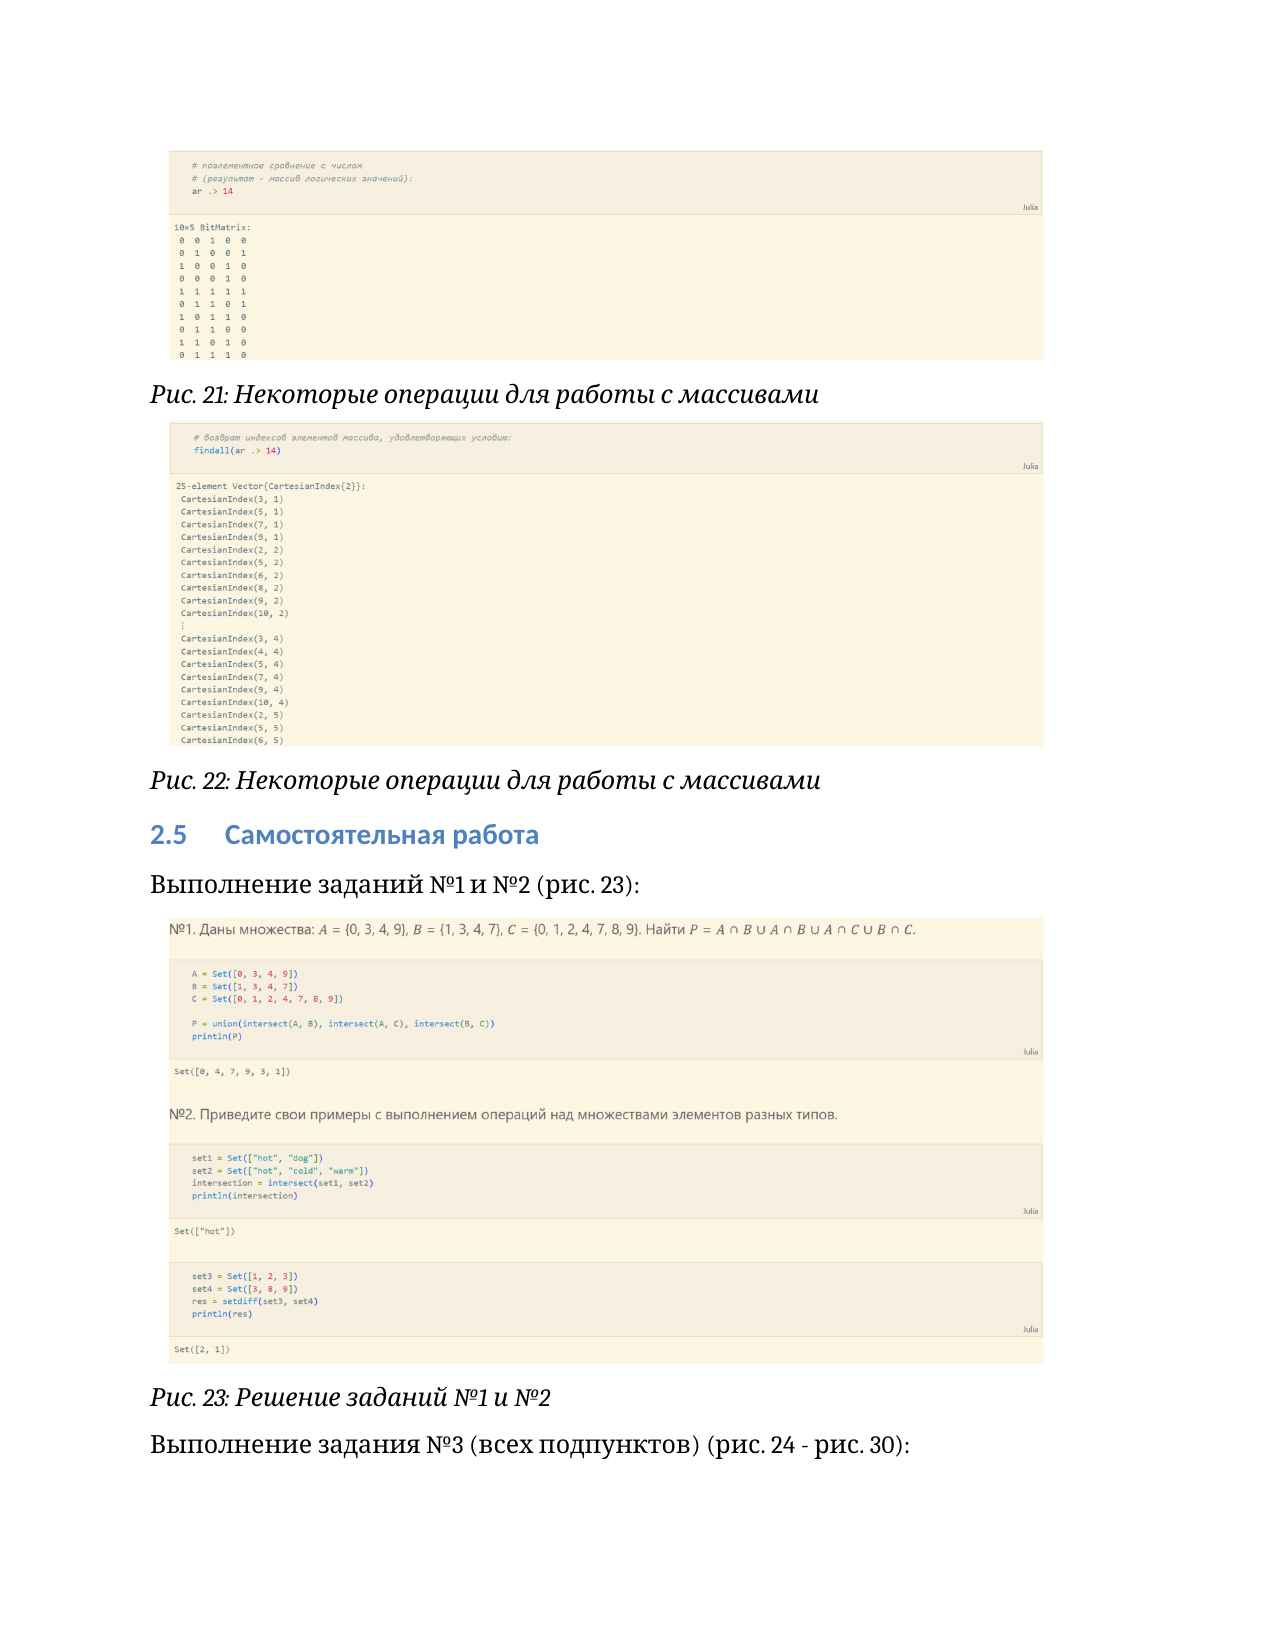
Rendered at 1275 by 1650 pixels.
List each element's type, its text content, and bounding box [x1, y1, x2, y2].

picture [168, 421, 1044, 746]
text Рис. 23: Решение заданий №1 и №2 [150, 1384, 1125, 1413]
text Рис. 22: Некоторые операции для работы с массивами [150, 767, 1125, 796]
subtitle 2.5 Самостоятельная работа [150, 816, 1125, 852]
picture [168, 150, 1044, 360]
picture [168, 918, 1044, 1364]
text Выполнение заданий №1 и №2 (рис. 23): [150, 871, 1125, 899]
text Рис. 21: Некоторые операции для работы с массивами [150, 381, 1125, 409]
text Выполнение задания №3 (всех подпунктов) (рис. 24 - рис. 30): [150, 1431, 1125, 1460]
